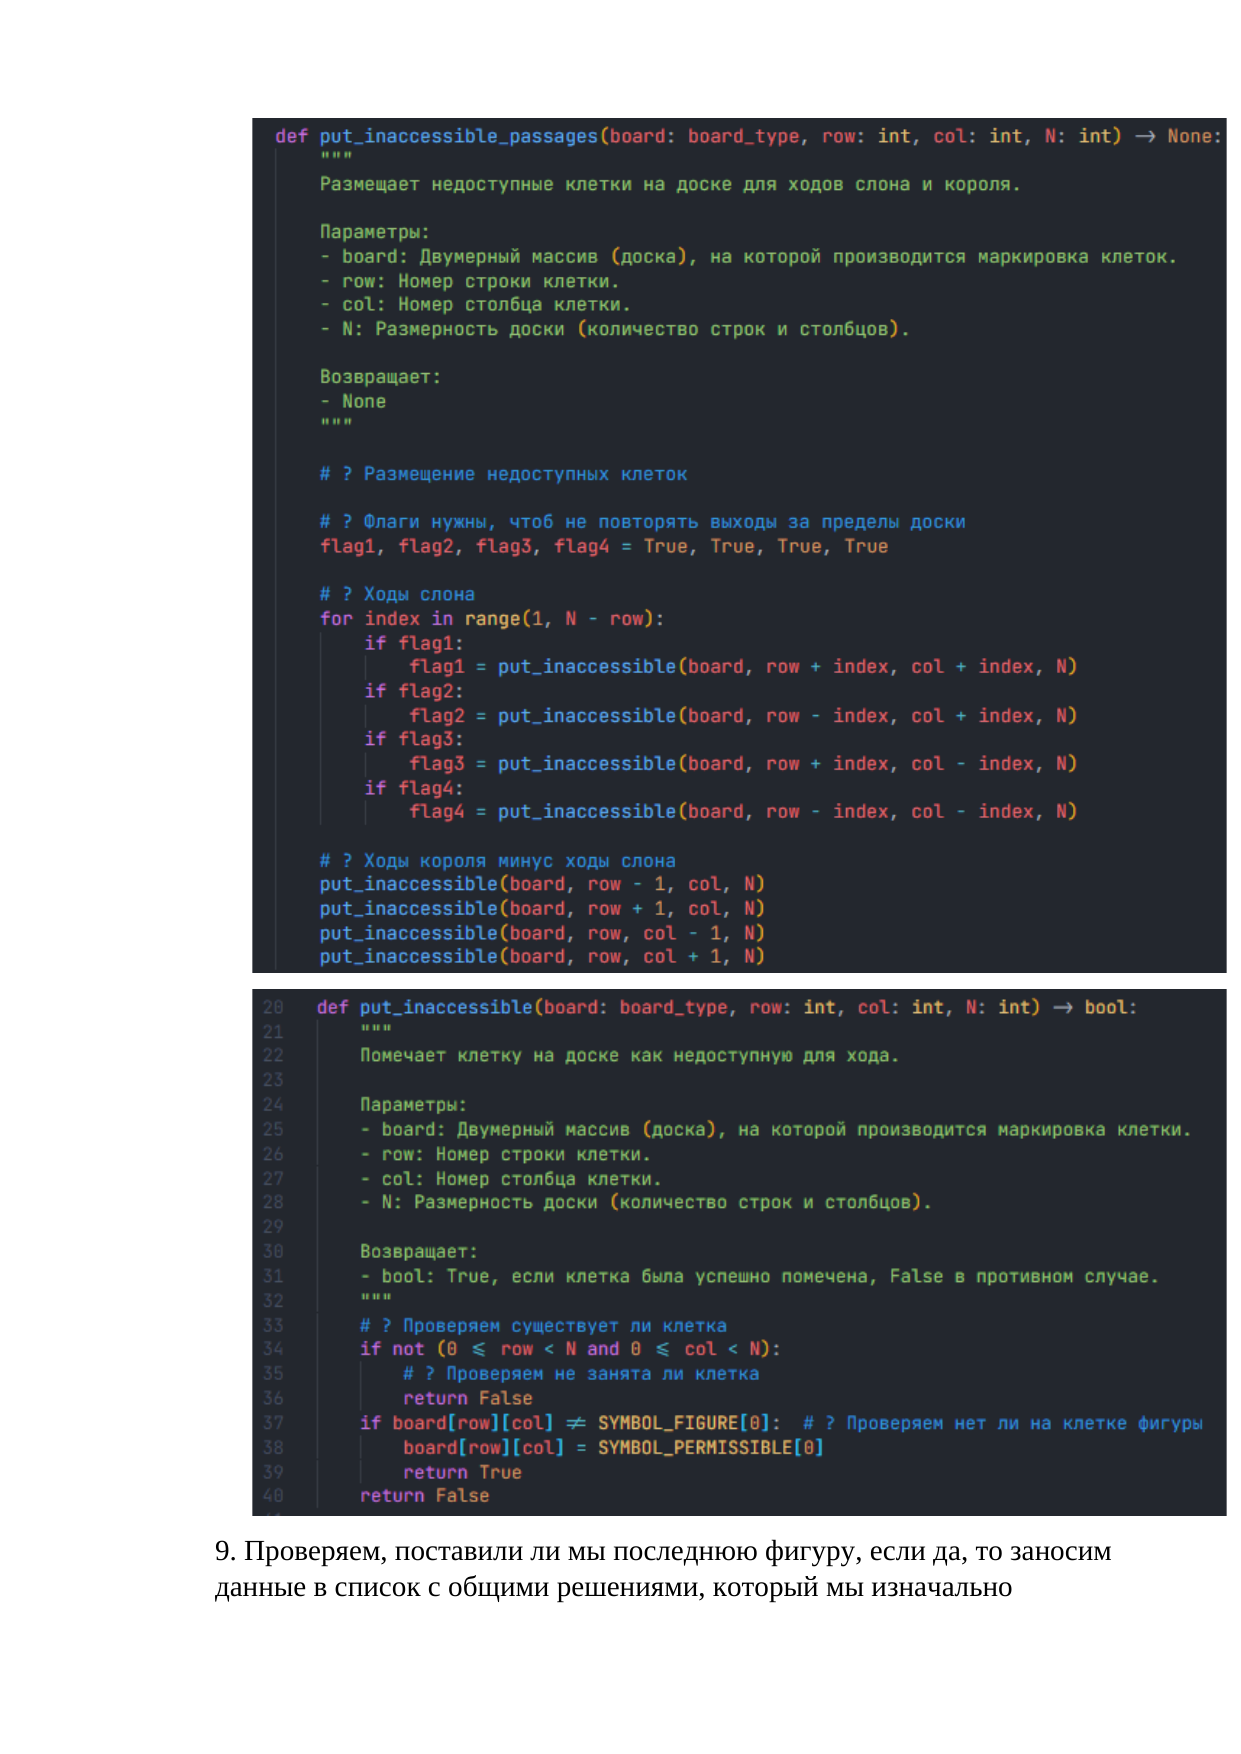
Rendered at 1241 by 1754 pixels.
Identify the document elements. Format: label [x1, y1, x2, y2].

picture [252, 118, 1227, 973]
picture [252, 989, 1227, 1516]
text [215, 1533, 1152, 1602]
